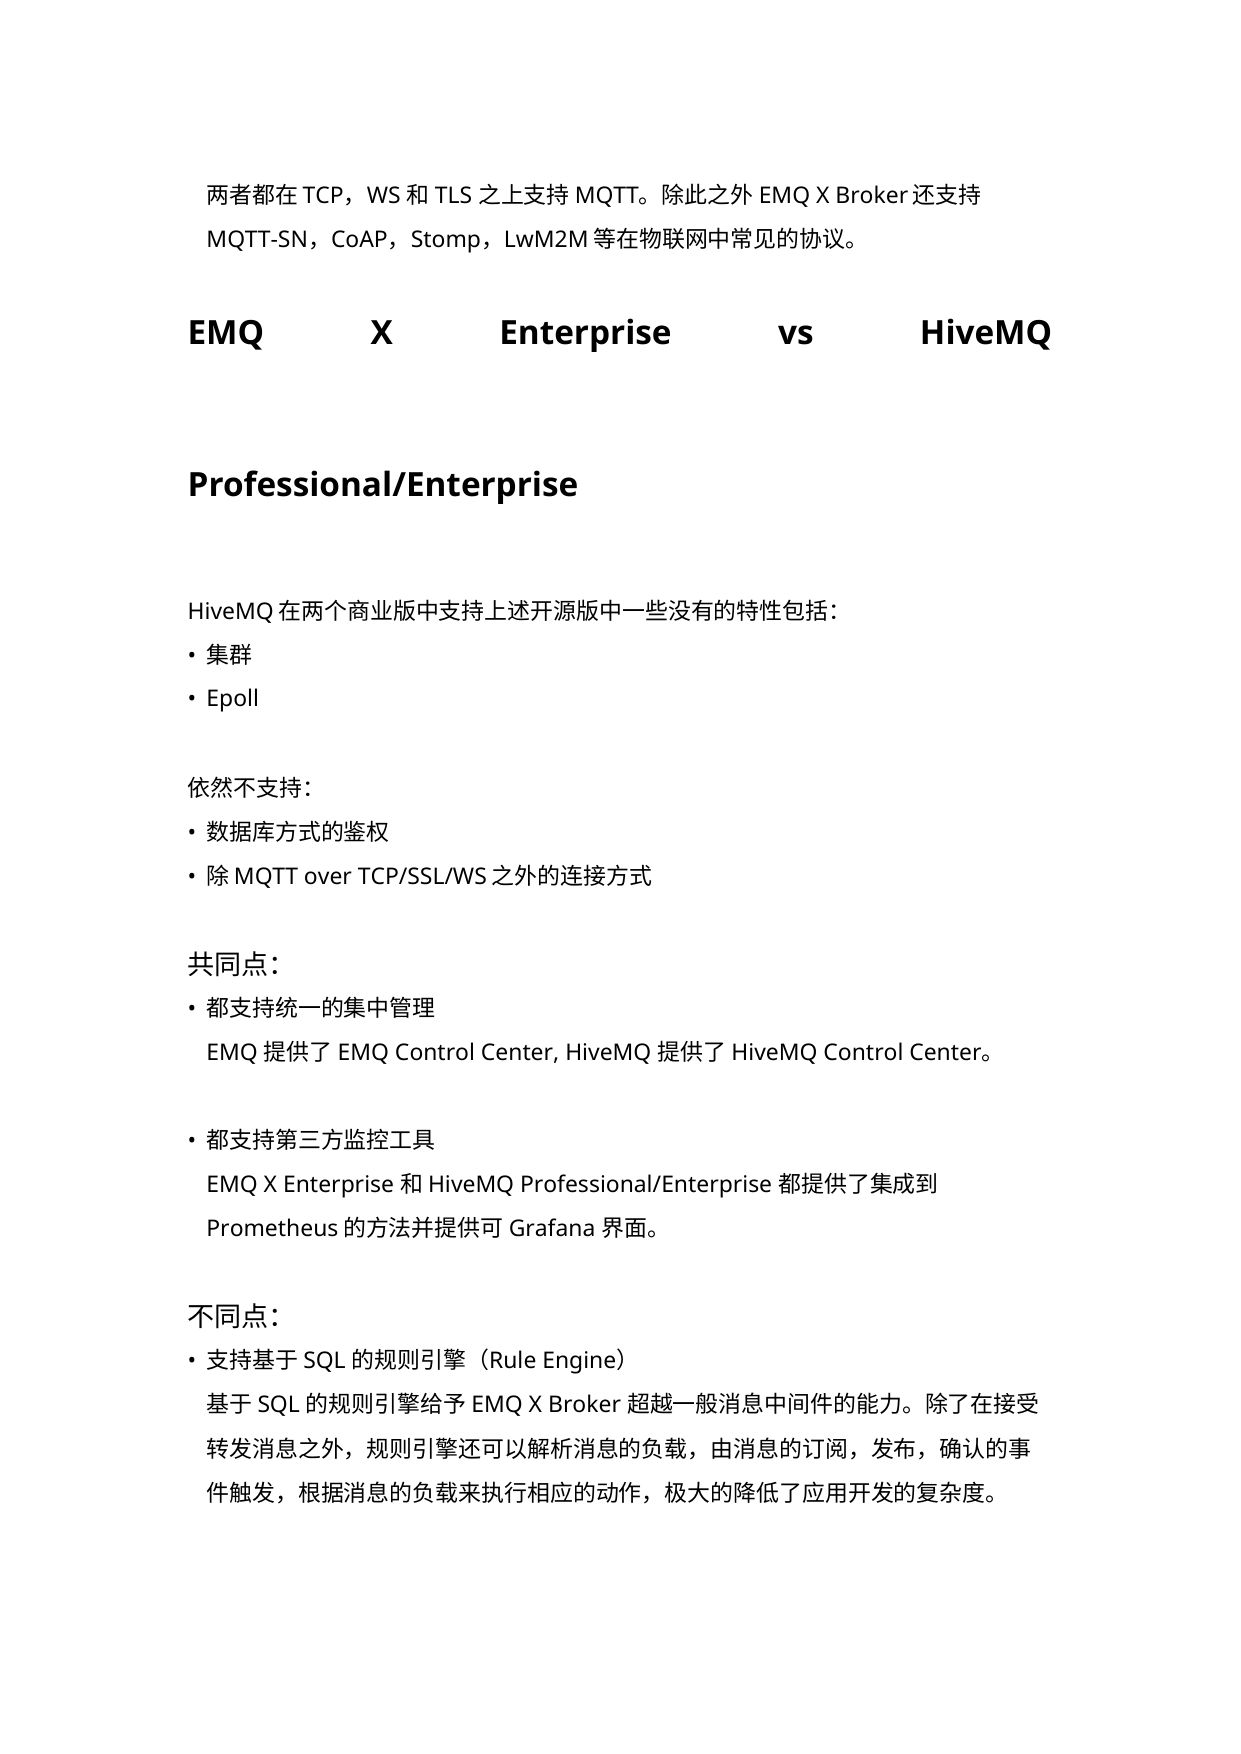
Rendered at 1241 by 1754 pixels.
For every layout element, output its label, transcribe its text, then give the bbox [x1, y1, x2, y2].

list 集群 [187, 632, 1053, 676]
list Epoll [187, 676, 1053, 720]
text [206, 1381, 1053, 1513]
text EMQ 提供了 EMQ Control Center, HiveMQ 提供了 HiveMQ Control Center。 [187, 1028, 1053, 1073]
text 共同点： [187, 940, 1053, 984]
list 都支持第三方监控工具 [187, 1117, 1053, 1161]
list 数据库方式的鉴权 [187, 808, 1053, 852]
text 两者都在TCP，WS 和 TLS 之上支持 MQTT。除此之外 EMQ X Broker还支持MQTT-SN，CoAP，Stomp，LwM2M等在物联网中常见的协议。 [206, 172, 1053, 260]
list 除MQTT over TCP/SSL/WS之外的连接方式 [187, 852, 1053, 896]
text HiveMQ在两个商业版中支持上述开源版中一些没有的特性包括： [187, 588, 1053, 632]
list 支持基于 SQL 的规则引擎（Rule Engine） [187, 1337, 1053, 1381]
subtitle EMQ X Enterprise vs HiveMQ Professional/Enterprise [187, 287, 1053, 528]
list 都支持统一的集中管理 [187, 984, 1053, 1028]
text 不同点： [187, 1293, 1053, 1337]
text 依然不支持： [187, 764, 1053, 808]
text EMQ X Enterprise 和 HiveMQ Professional/Enterprise 都提供了集成到 Prometheus的方法并提供可 Grafana 界面。 [206, 1161, 1053, 1249]
